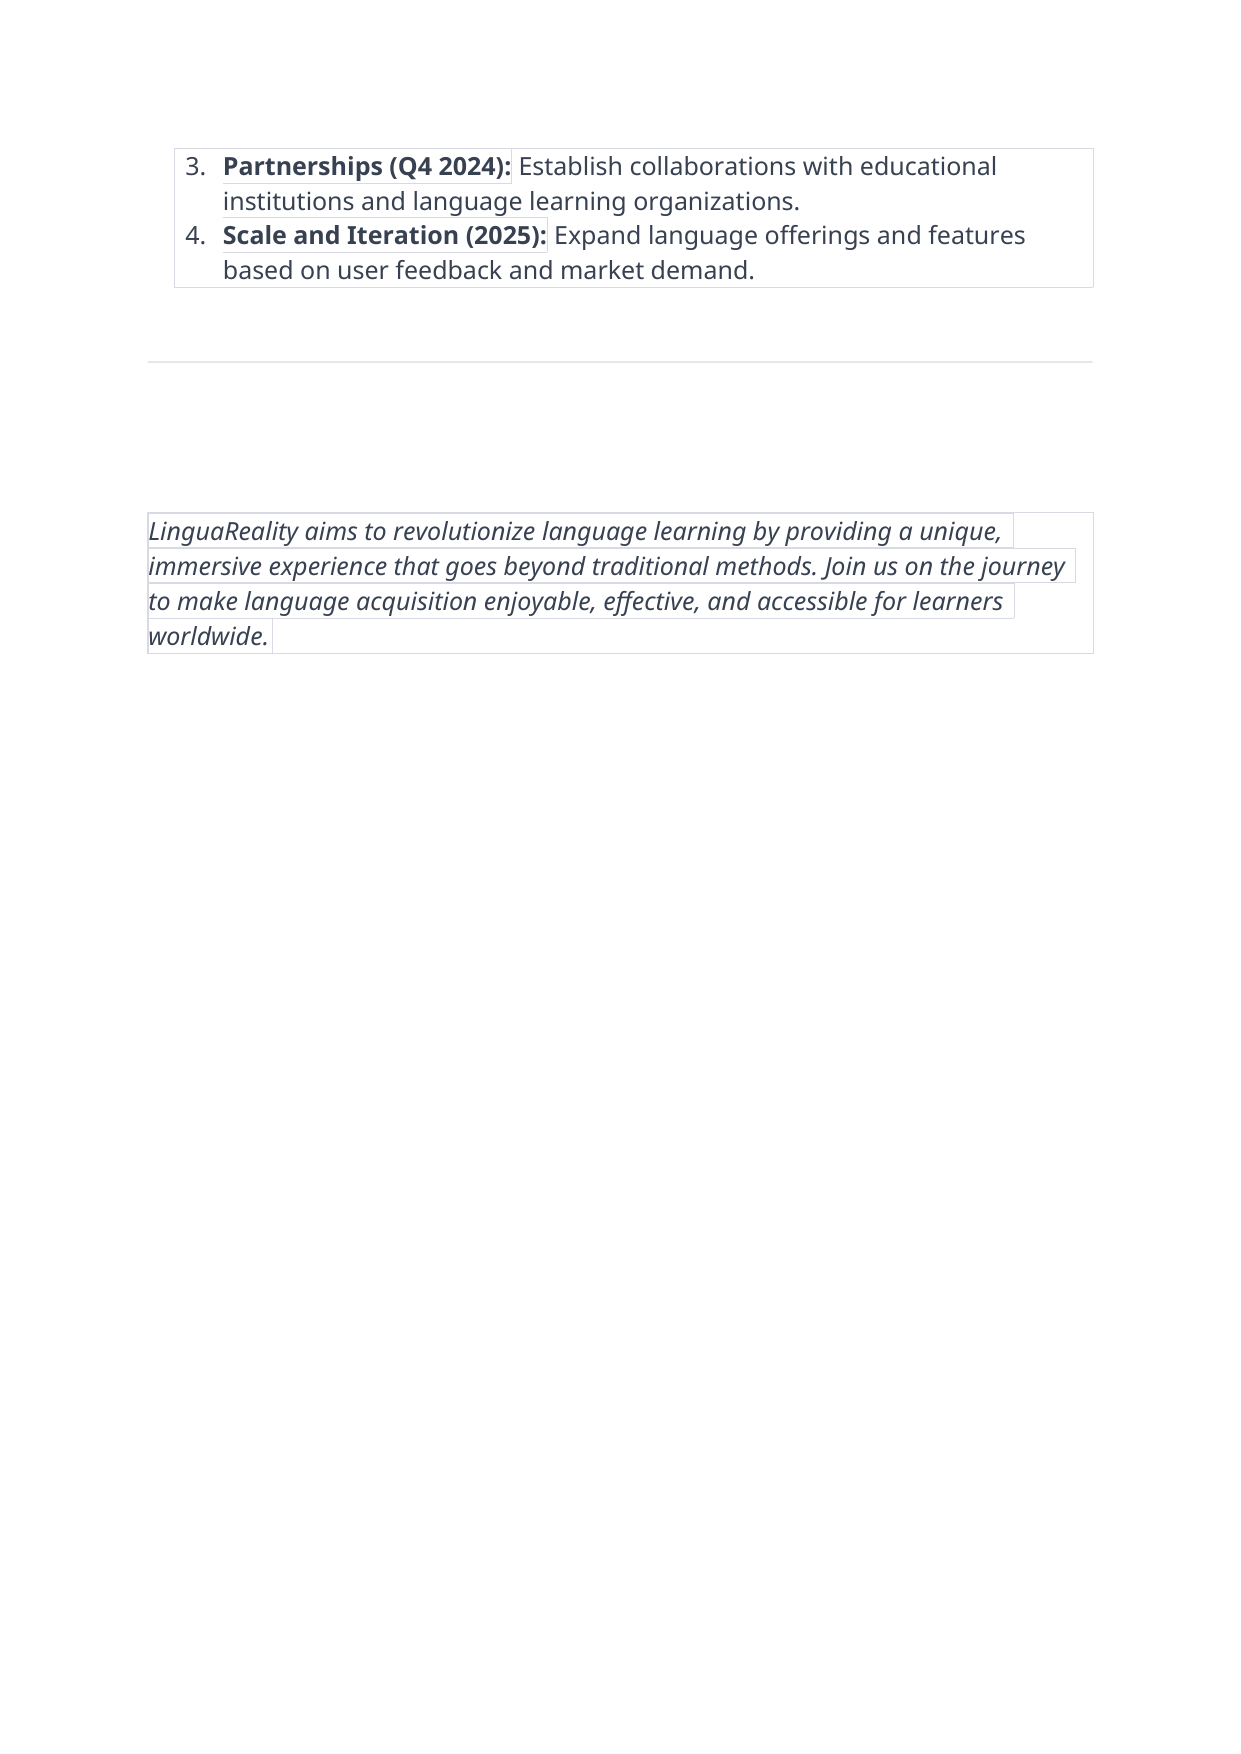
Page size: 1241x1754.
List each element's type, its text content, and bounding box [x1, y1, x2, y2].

list Partnerships (Q4 2024): Establish collaborations with educational institutions and language learning organizations. [175, 149, 1093, 217]
text LinguaReality aims to revolutionize language learning by providing a unique, immersive experience that goes beyond traditional methods. Join us on the journey to make language acquisition enjoyable, effective, and accessible for learners worldwide. [273, 513, 1093, 653]
text LinguaReality aims to revolutionize language learning by providing a unique, immersive experience that goes beyond traditional methods. Join us on the journey to make language acquisition enjoyable, effective, and accessible for learners worldwide. [149, 514, 1013, 547]
text LinguaReality aims to revolutionize language learning by providing a unique, immersive experience that goes beyond traditional methods. Join us on the journey to make language acquisition enjoyable, effective, and accessible for learners worldwide. [149, 549, 1075, 582]
list Scale and Iteration (2025): Expand language offerings and features based on user feedback and market demand. [175, 217, 1093, 287]
text LinguaReality aims to revolutionize language learning by providing a unique, immersive experience that goes beyond traditional methods. Join us on the journey to make language acquisition enjoyable, effective, and accessible for learners worldwide. [149, 584, 1014, 618]
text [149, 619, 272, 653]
